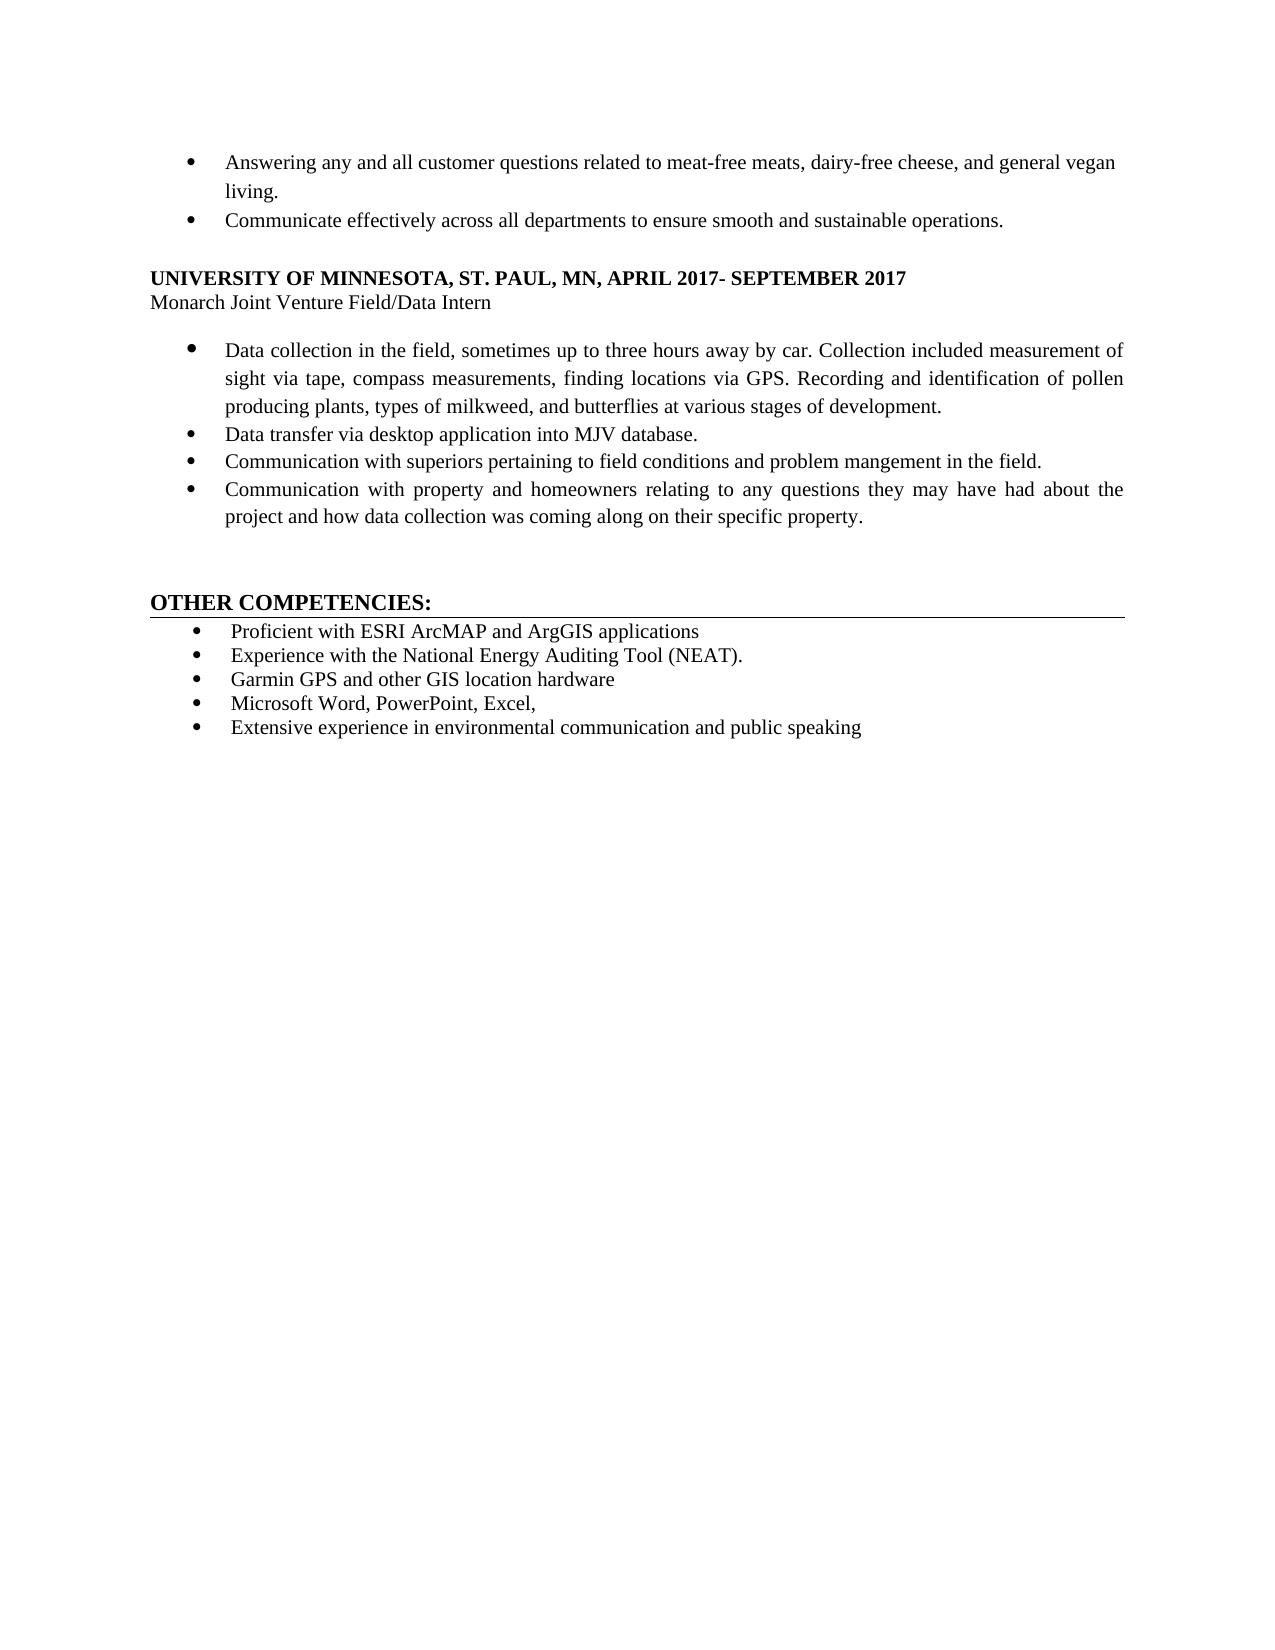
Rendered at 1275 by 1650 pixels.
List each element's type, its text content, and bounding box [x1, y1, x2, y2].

text University of MINNESOTA, st. paul, MN, April 2017- september 2017 [150, 266, 1125, 290]
list Communicate effectively across all departments to ensure smooth and sustainable operations. [187, 208, 1125, 232]
list Answering any and all customer questions related to meat-free meats, dairy-free cheese, and general vegan living. [187, 150, 1125, 203]
list Extensive experience in environmental communication and public speaking [193, 715, 1125, 739]
list Microsoft Word, PowerPoint, Excel, [193, 691, 1125, 715]
list Garmin GPS and other GIS location hardware [193, 667, 1125, 691]
list Communication with superiors pertaining to field conditions and problem mangement in the field. [187, 449, 1125, 473]
list Data transfer via desktop application into MJV database. [187, 422, 1125, 446]
list Experience with the National Energy Auditing Tool (NEAT). [193, 643, 1125, 667]
list Proficient with ESRI ArcMAP and ArgGIS applications [193, 618, 1125, 643]
text Monarch Joint Venture Field/Data Intern [150, 290, 1125, 314]
list Communication with property and homeowners relating to any questions they may have had about the project and how data collection was coming along on their specific property. [187, 477, 1125, 528]
list Data collection in the field, sometimes up to three hours away by car. Collection included measurement of sight via tape, compass measurements, finding locations via GPS. Recording and identification of pollen producing plants, types of milkweed, and butterflies at various stages of development. [187, 338, 1125, 418]
text OTHER COMPETENCIES: [150, 589, 1125, 617]
